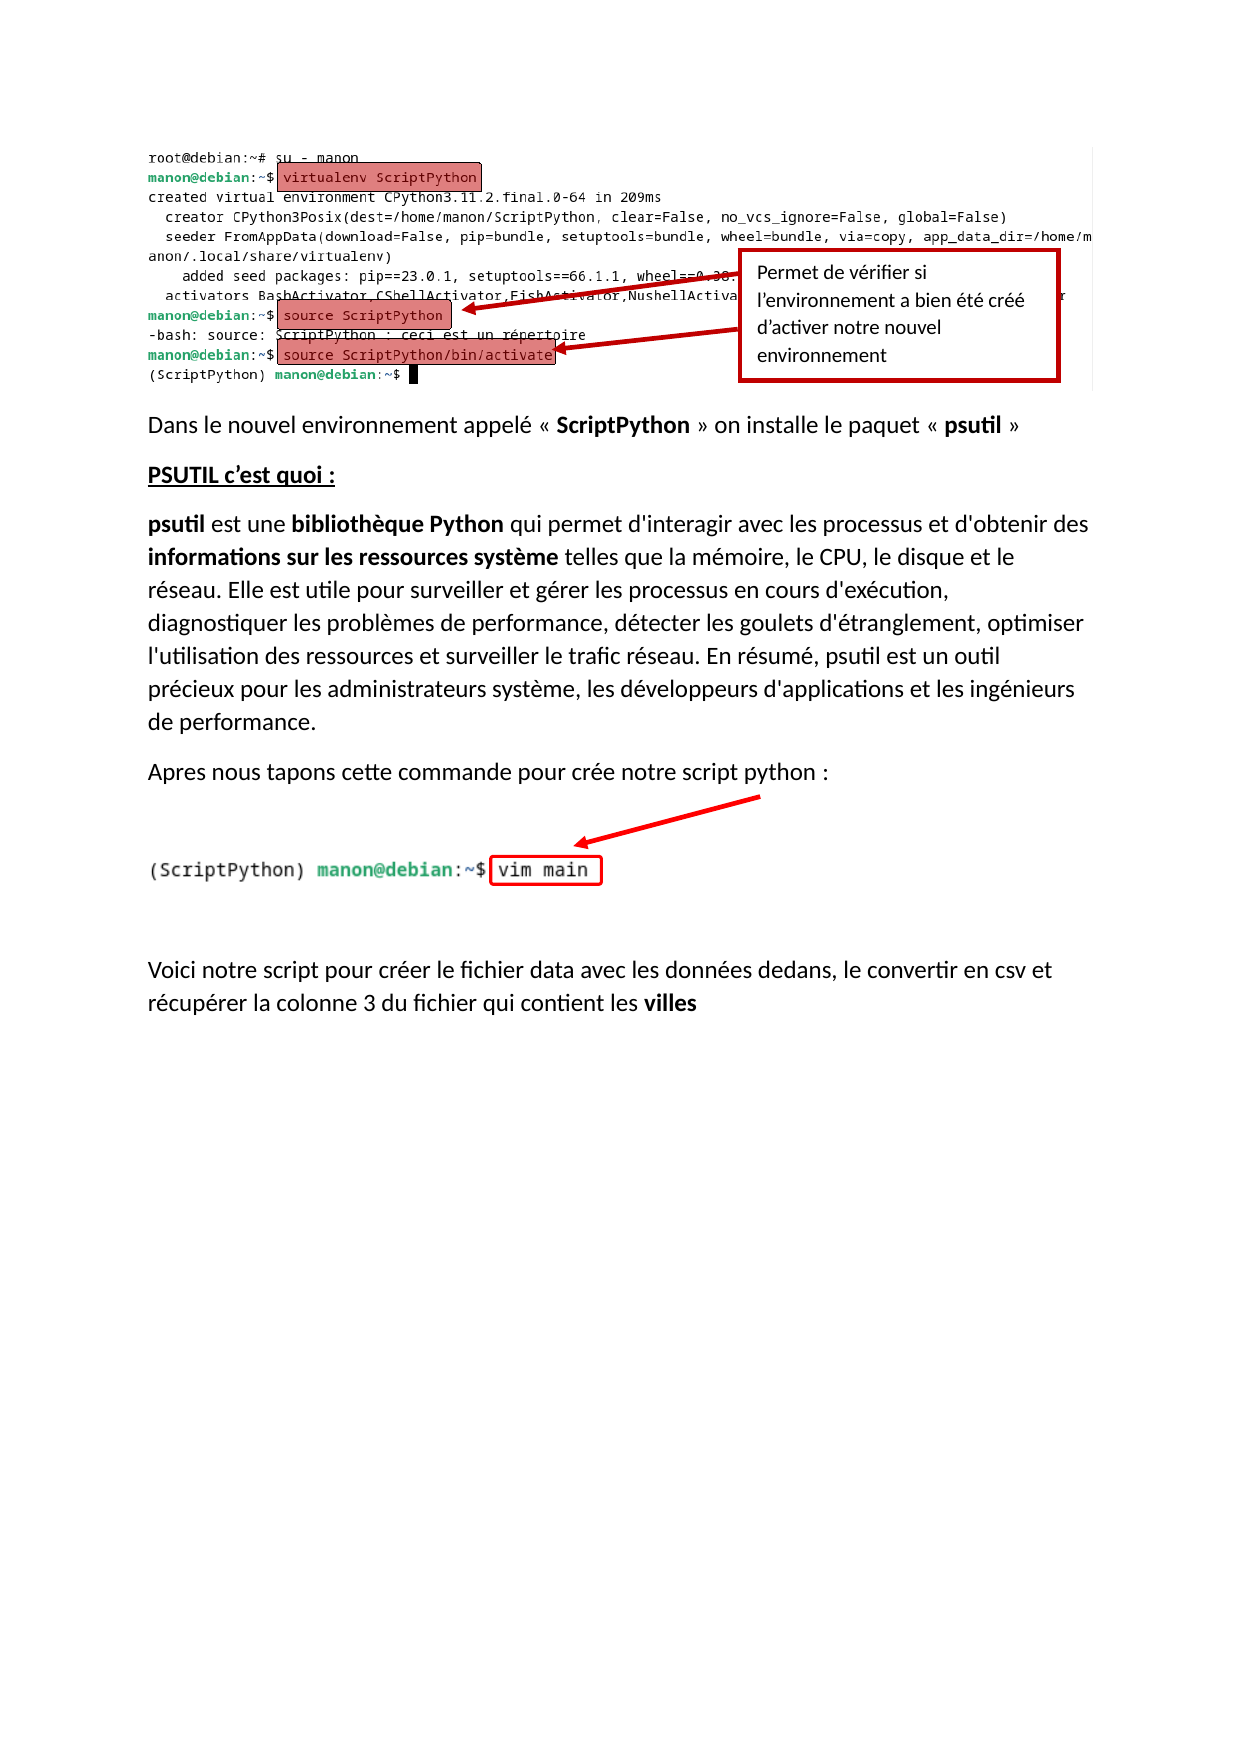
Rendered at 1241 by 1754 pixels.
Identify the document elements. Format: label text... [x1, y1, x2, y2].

picture [147, 855, 600, 887]
text psutil est une bibliothèque Python qui permet d'interagir avec les processus et d'obtenir des informations sur les ressources système telles que la mémoire, le CPU, le disque et le réseau. Elle est utile pour surveiller et gérer les processus en cours d'exécution, diagnostiquer les problèmes de performance, détecter les goulets d'étranglement, optimiser l'utilisation des ressources et surveiller le trafic réseau. En résumé, psutil est un outil précieux pour les administrateurs système, les développeurs d'applications et les ingénieurs de performance. [148, 509, 1093, 737]
text Apres nous tapons cette commande pour crée notre script python : [148, 756, 1093, 786]
picture [147, 147, 1093, 391]
text PSUTIL c’est quoi : [148, 459, 1093, 489]
picture [493, 858, 599, 882]
text Voici notre script pour créer le fichier data avec les données dedans, le convertir en csv et récupérer la colonne 3 du fichier qui contient les villes [148, 954, 1093, 1018]
text Dans le nouvel environnement appelé « ScriptPython » on installe le paquet « psutil » [148, 409, 1093, 440]
